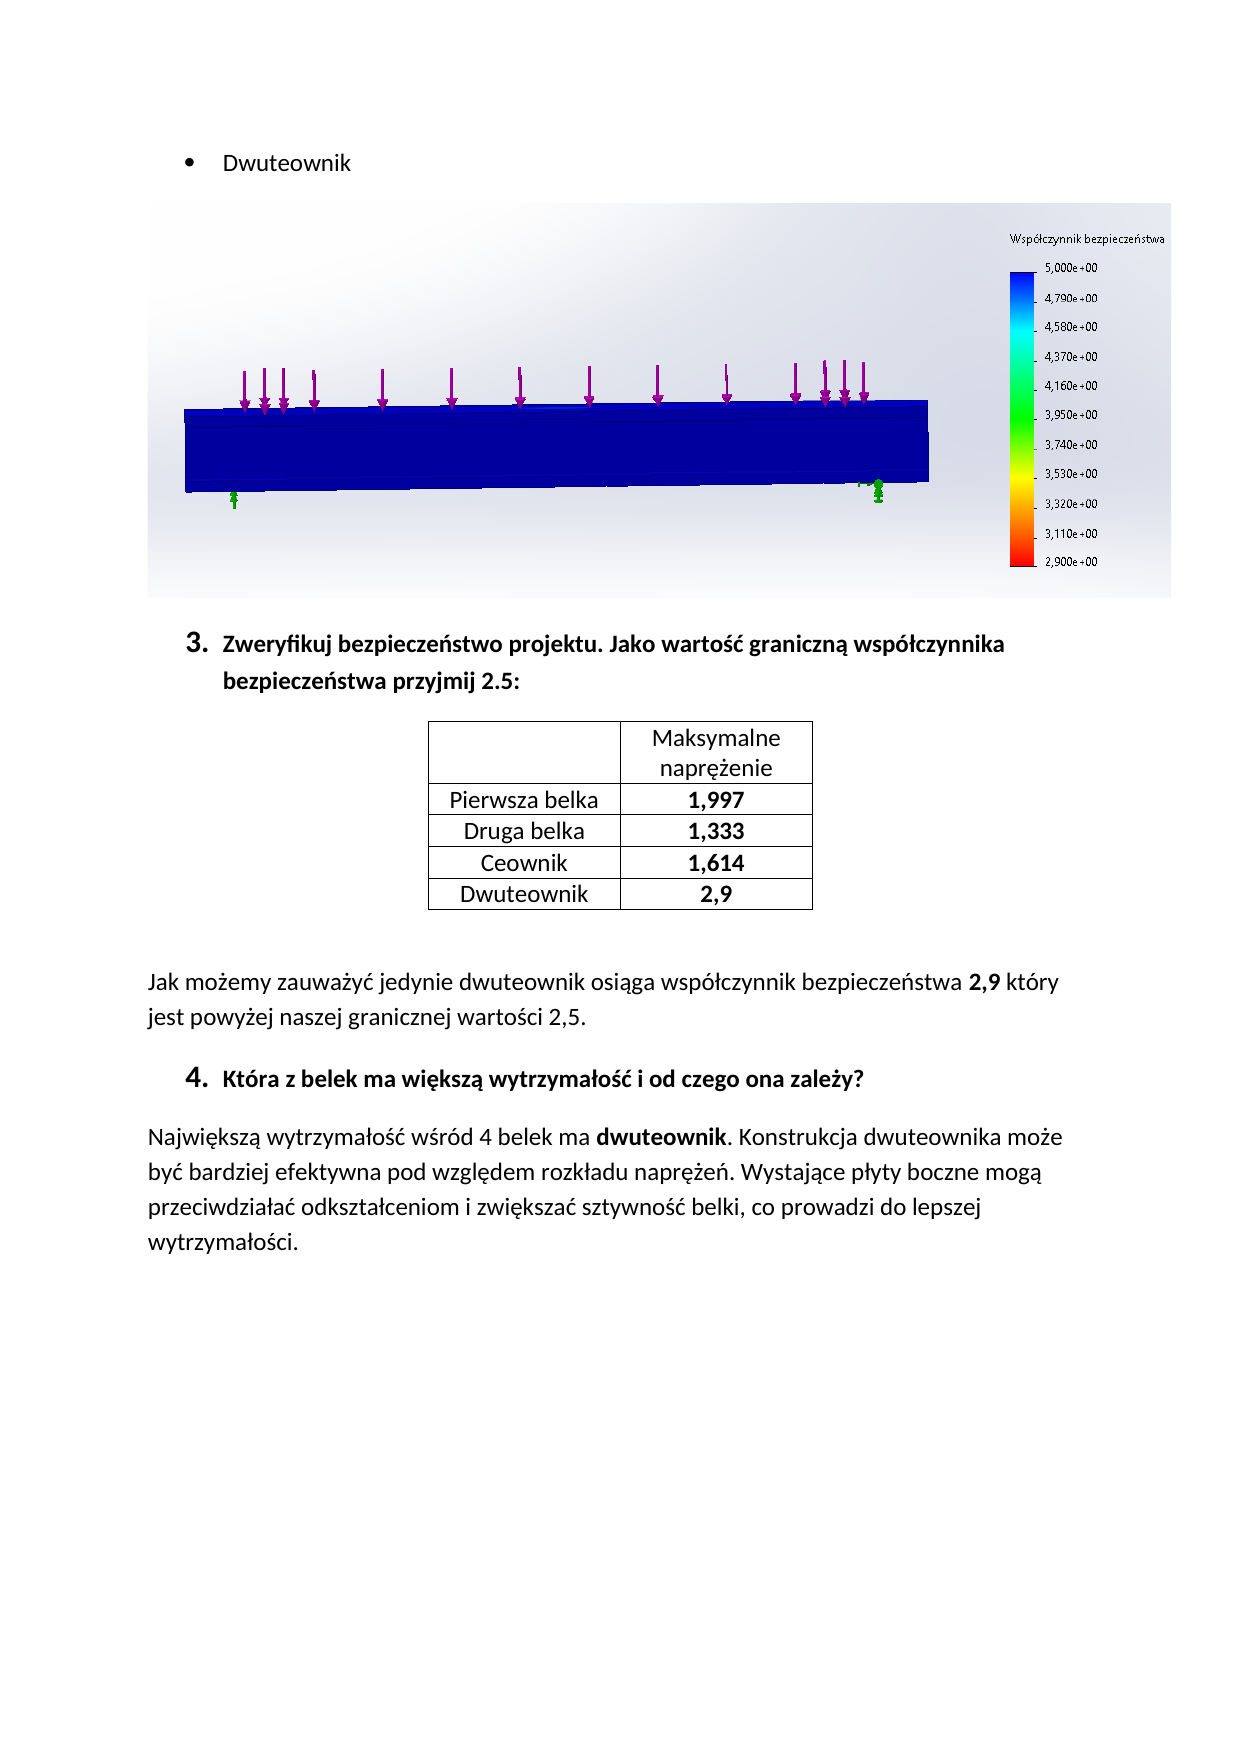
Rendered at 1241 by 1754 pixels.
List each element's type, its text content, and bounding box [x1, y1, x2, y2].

text Jak możemy zauważyć jedynie dwuteownik osiąga współczynnik bezpieczeństwa 2,9 który jest powyżej naszej granicznej wartości 2,5. [148, 966, 1093, 1031]
table_cell Pierwsza belka [429, 784, 620, 814]
table_header [429, 722, 620, 783]
picture [147, 203, 1172, 598]
list Która z belek ma większą wytrzymałość i od czego ona zależy? [185, 1057, 1093, 1095]
table_cell 1,333 [621, 815, 812, 846]
table_header Maksymalne naprężenie [621, 722, 812, 783]
table_cell 1,997 [621, 784, 812, 814]
table_cell Dwuteownik [429, 879, 620, 909]
table_cell 1,614 [621, 847, 812, 877]
table_cell Druga belka [429, 815, 620, 846]
text Największą wytrzymałość wśród 4 belek ma dwuteownik. Konstrukcja dwuteownika może być bardziej efektywna pod względem rozkładu naprężeń. Wystające płyty boczne mogą przeciwdziałać odkształceniom i zwiększać sztywność belki, co prowadzi do lepszej wytrzymałości. [148, 1121, 1093, 1257]
list Zweryfikuj bezpieczeństwo projektu. Jako wartość graniczną współczynnika bezpieczeństwa przyjmij 2.5: [185, 622, 1093, 695]
table_cell 2,9 [621, 879, 812, 909]
list Dwuteownik [185, 148, 1093, 178]
table_cell Ceownik [429, 847, 620, 877]
